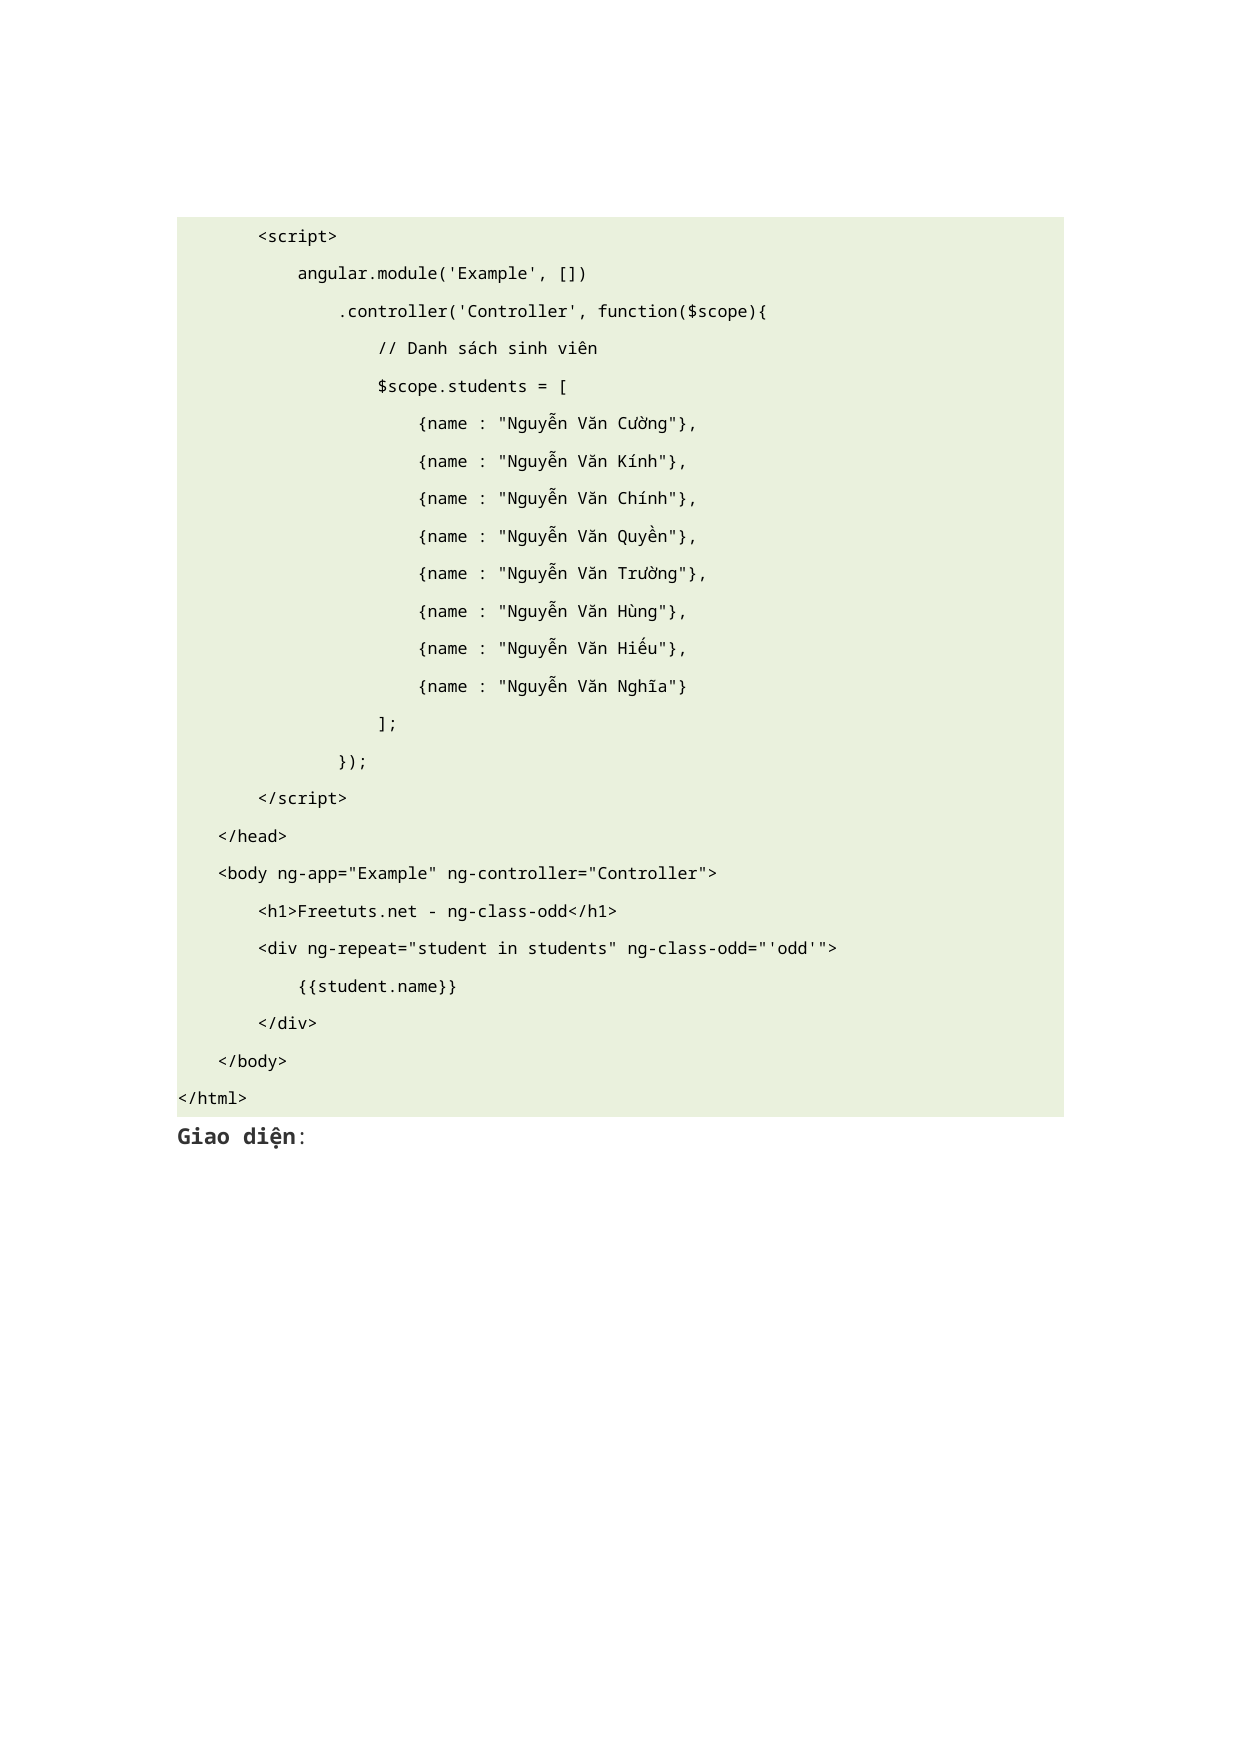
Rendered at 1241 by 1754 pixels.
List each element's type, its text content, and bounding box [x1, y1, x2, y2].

text Giao diện: [177, 1117, 1063, 1154]
